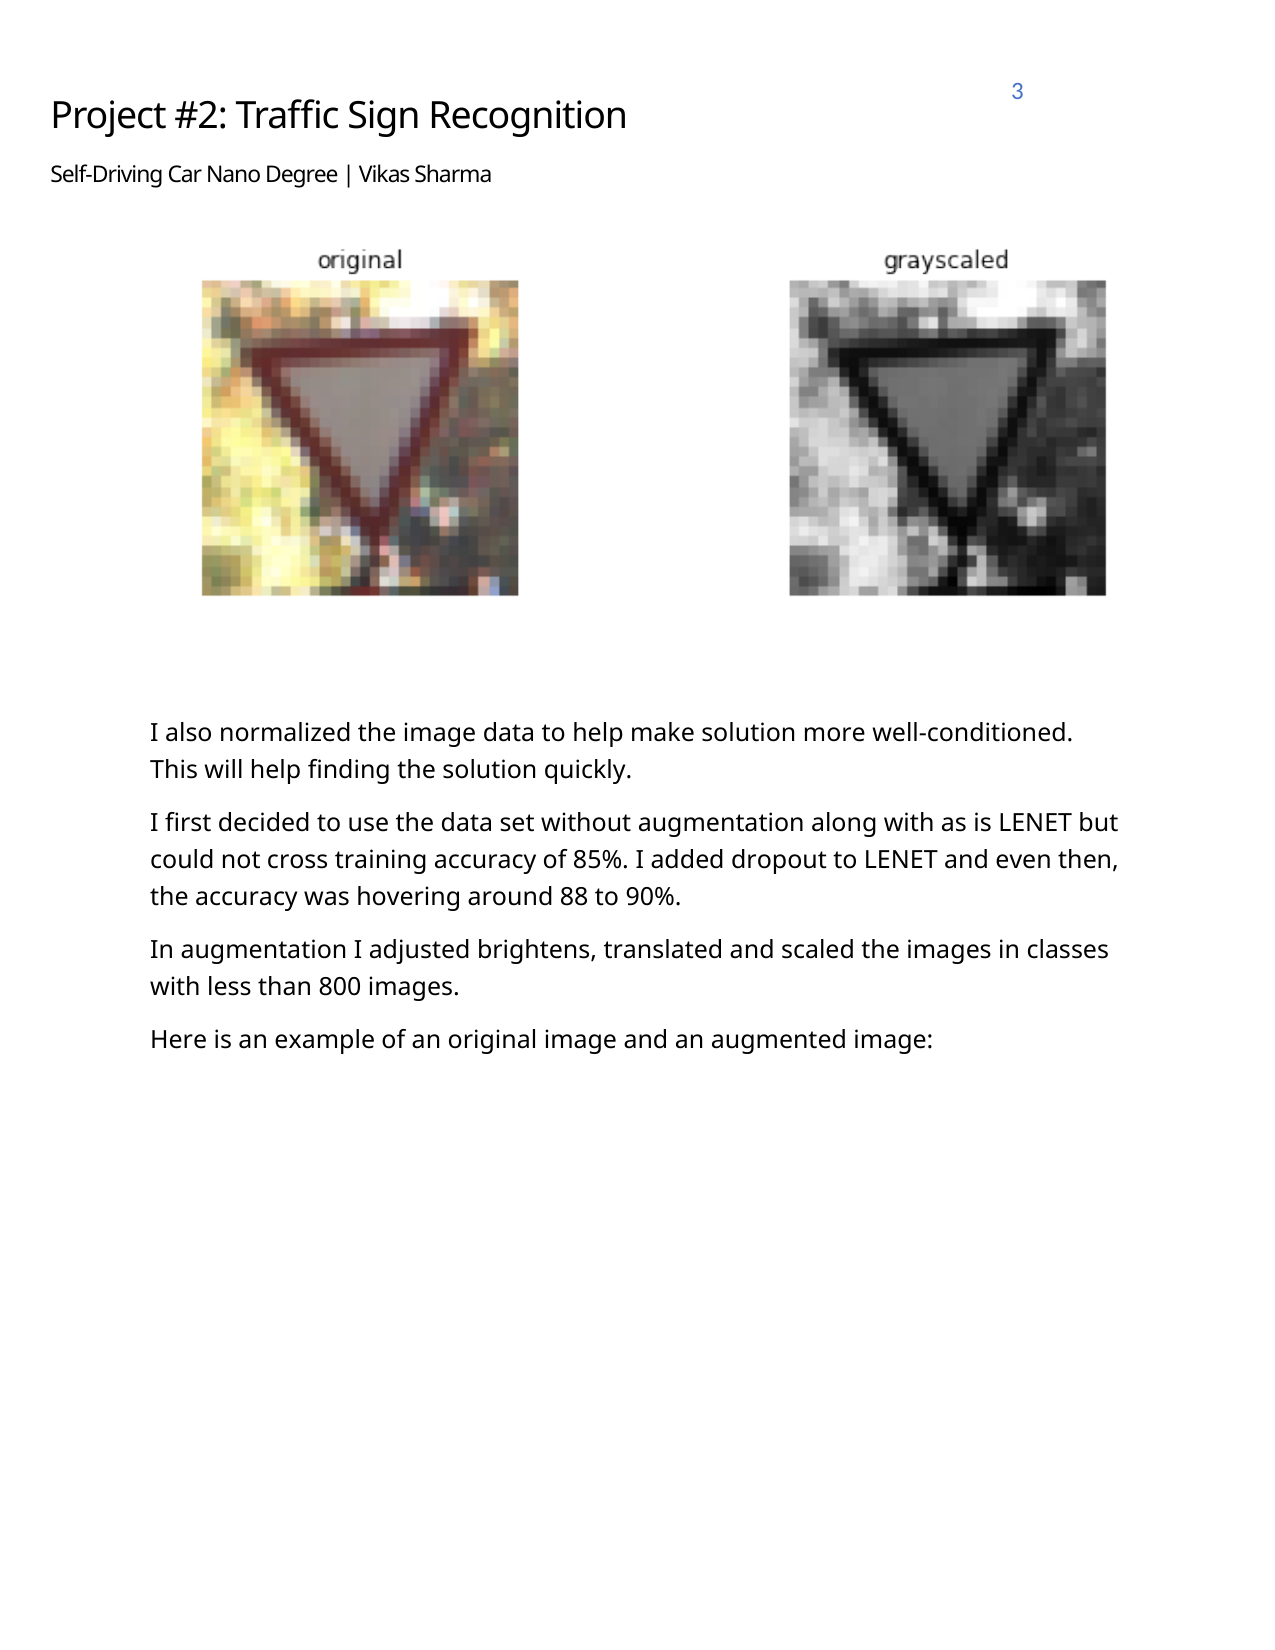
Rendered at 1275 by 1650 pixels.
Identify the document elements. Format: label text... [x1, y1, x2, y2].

picture [150, 236, 1125, 643]
text I also normalized the image data to help make solution more well-conditioned. This will help finding the solution quickly. [150, 714, 1125, 785]
text Here is an example of an original image and an augmented image: [150, 1022, 1125, 1056]
text I first decided to use the data set without augmentation along with as is LENET but could not cross training accuracy of 85%. I added dropout to LENET and even then, the accuracy was hovering around 88 to 90%. [150, 805, 1125, 912]
text In augmentation I adjusted brightens, translated and scaled the images in classes with less than 800 images. [150, 932, 1125, 1003]
